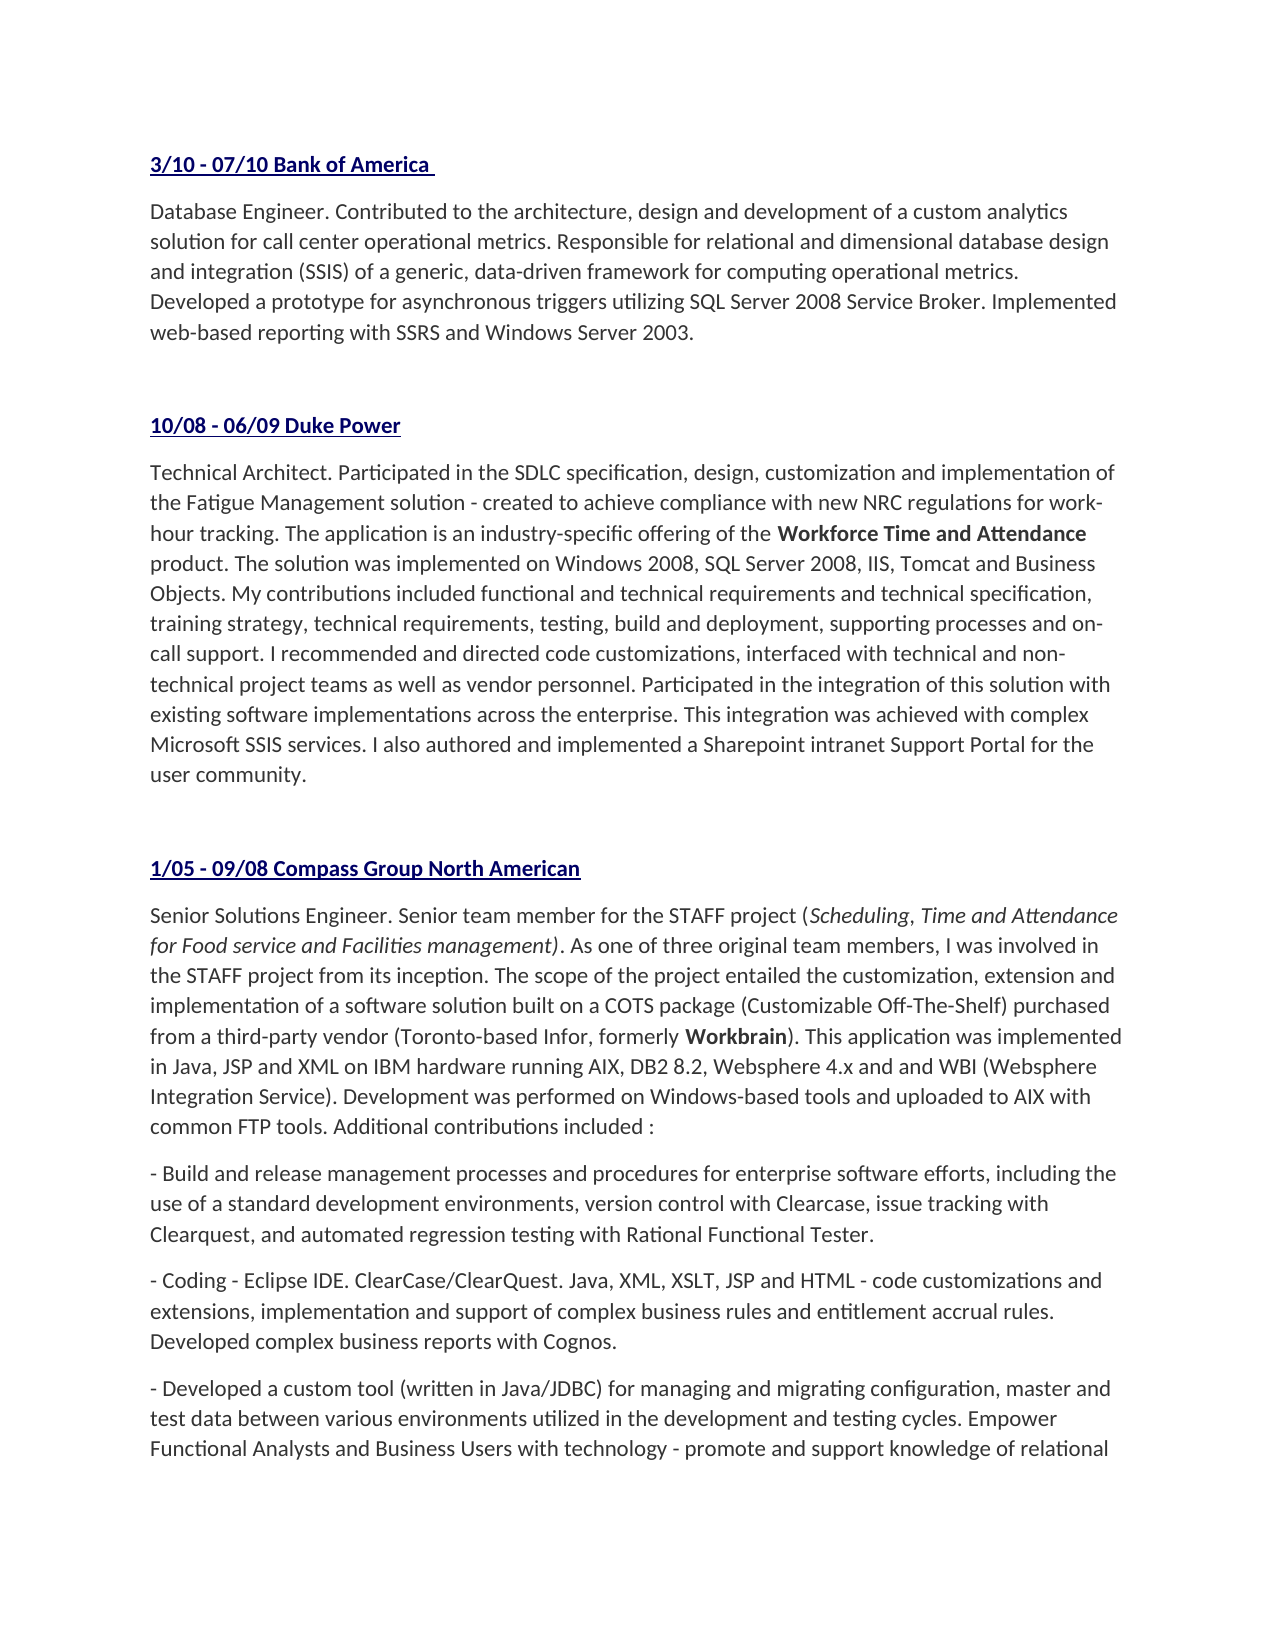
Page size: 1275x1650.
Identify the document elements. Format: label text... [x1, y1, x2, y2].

text Technical Architect. Participated in the SDLC specification, design, customization and implementation of the Fatigue Management solution - created to achieve compliance with new NRC regulations for work-hour tracking. The application is an industry-specific offering of the Workforce Time and Attendance product. The solution was implemented on Windows 2008, SQL Server 2008, IIS, Tomcat and Business Objects. My contributions included functional and technical requirements and technical specification, training strategy, technical requirements, testing, build and deployment, supporting processes and on-call support. I recommended and directed code customizations, interfaced with technical and non-technical project teams as well as vendor personnel. Participated in the integration of this solution with existing software implementations across the enterprise. This integration was achieved with complex Microsoft SSIS services. I also authored and implemented a Sharepoint intranet Support Portal for the user community. [150, 458, 1125, 788]
text 10/08 - 06/09 Duke Power [150, 411, 1125, 439]
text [150, 1374, 1125, 1462]
text - Coding - Eclipse IDE. ClearCase/ClearQuest. Java, XML, XSLT, JSP and HTML - code customizations and extensions, implementation and support of complex business rules and entitlement accrual rules. Developed complex business reports with Cognos. [150, 1267, 1125, 1355]
text Database Engineer. Contributed to the architecture, design and development of a custom analytics solution for call center operational metrics. Responsible for relational and dimensional database design and integration (SSIS) of a generic, data-driven framework for computing operational metrics. Developed a prototype for asynchronous triggers utilizing SQL Server 2008 Service Broker. Implemented web-based reporting with SSRS and Windows Server 2003. [150, 197, 1125, 346]
text Senior Solutions Engineer. Senior team member for the STAFF project (Scheduling, Time and Attendance for Food service and Facilities management). As one of three original team members, I was involved in the STAFF project from its inception. The scope of the project entailed the customization, extension and implementation of a software solution built on a COTS package (Customizable Off-The-Shelf) purchased from a third-party vendor (Toronto-based Infor, formerly Workbrain). This application was implemented in Java, JSP and XML on IBM hardware running AIX, DB2 8.2, Websphere 4.x and and WBI (Websphere Integration Service). Development was performed on Windows-based tools and uploaded to AIX with common FTP tools. Additional contributions included : [150, 901, 1125, 1141]
text - Build and release management processes and procedures for enterprise software efforts, including the use of a standard development environments, version control with Clearcase, issue tracking with Clearquest, and automated regression testing with Rational Functional Tester. [150, 1159, 1125, 1248]
text 3/10 - 07/10 Bank of America [150, 150, 1125, 178]
text 1/05 - 09/08 Compass Group North American [150, 854, 1125, 882]
